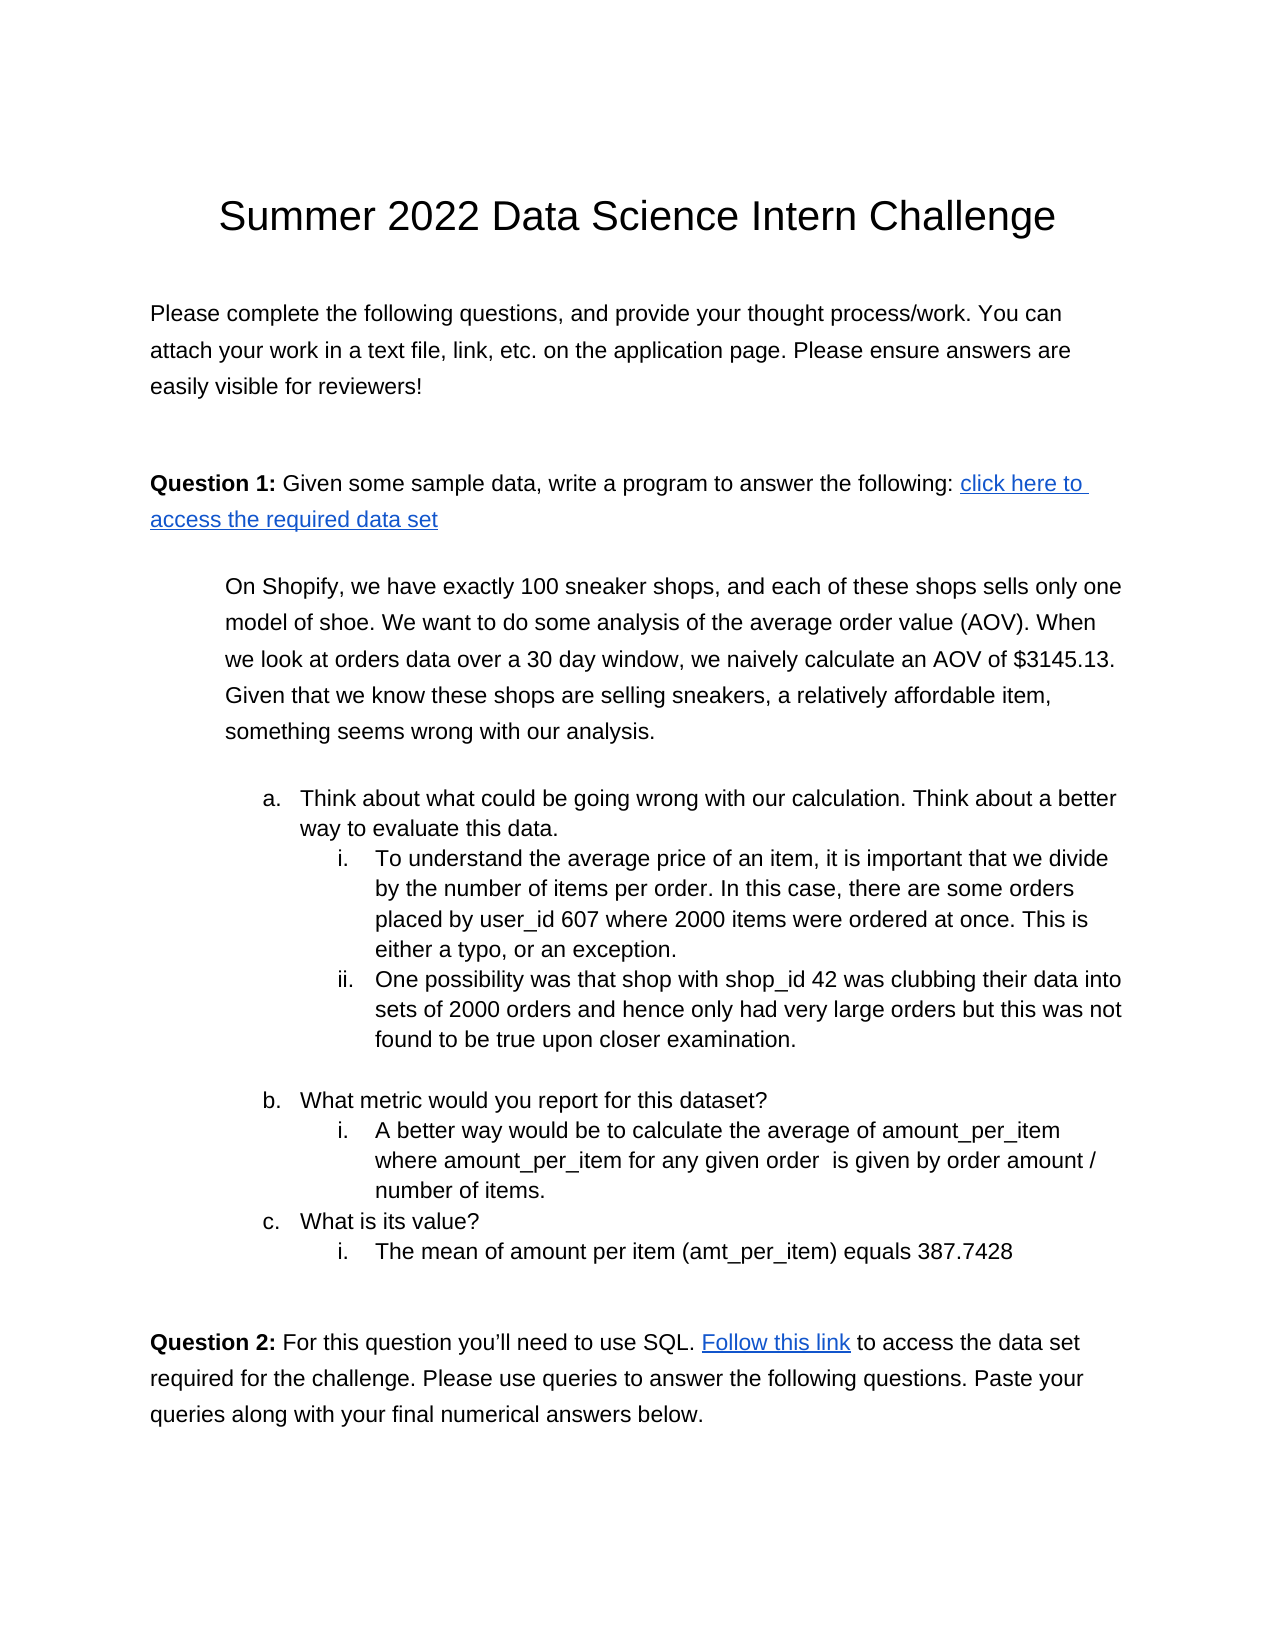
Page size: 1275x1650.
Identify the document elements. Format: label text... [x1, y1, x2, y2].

text Question 1: Given some sample data, write a program to answer the following: click here to access the required data set [150, 470, 1125, 533]
text Please complete the following questions, and provide your thought process/work. You can attach your work in a text file, link, etc. on the application page. Please ensure answers are easily visible for reviewers! [150, 300, 1125, 399]
text Question 2: For this question you’ll need to use SQL. Follow this link to access the data set required for the challenge. Please use queries to answer the following questions. Paste your queries along with your final numerical answers below. [150, 1328, 1125, 1428]
list What metric would you report for this dataset? [262, 1087, 1125, 1113]
list A better way would be to calculate the average of amount_per_item where amount_per_item for any given order is given by order amount / number of items. [337, 1117, 1125, 1204]
list To understand the average price of an item, it is important that we divide by the number of items per order. In this case, there are some orders placed by user_id 607 where 2000 items were ordered at once. This is either a typo, or an exception. [337, 845, 1125, 962]
text On Shopify, we have exactly 100 sneaker shops, and each of these shops sells only one model of shoe. We want to do some analysis of the average order value (AOV). When we look at orders data over a 30 day window, we naively calculate an AOV of $3145.13. Given that we know these shops are selling sneakers, a relatively affordable item, something seems wrong with our analysis. [225, 573, 1125, 744]
subtitle Summer 2022 Data Science Intern Challenge [150, 192, 1125, 239]
list Think about what could be going wrong with our calculation. Think about a better way to evaluate this data. [262, 785, 1125, 841]
list The mean of amount per item (amt_per_item) equals 387.7428 [337, 1238, 1125, 1264]
list What is its value? [262, 1208, 1125, 1234]
list One possibility was that shop with shop_id 42 was clubbing their data into sets of 2000 orders and hence only had very large orders but this was not found to be true upon closer examination. [337, 966, 1125, 1083]
